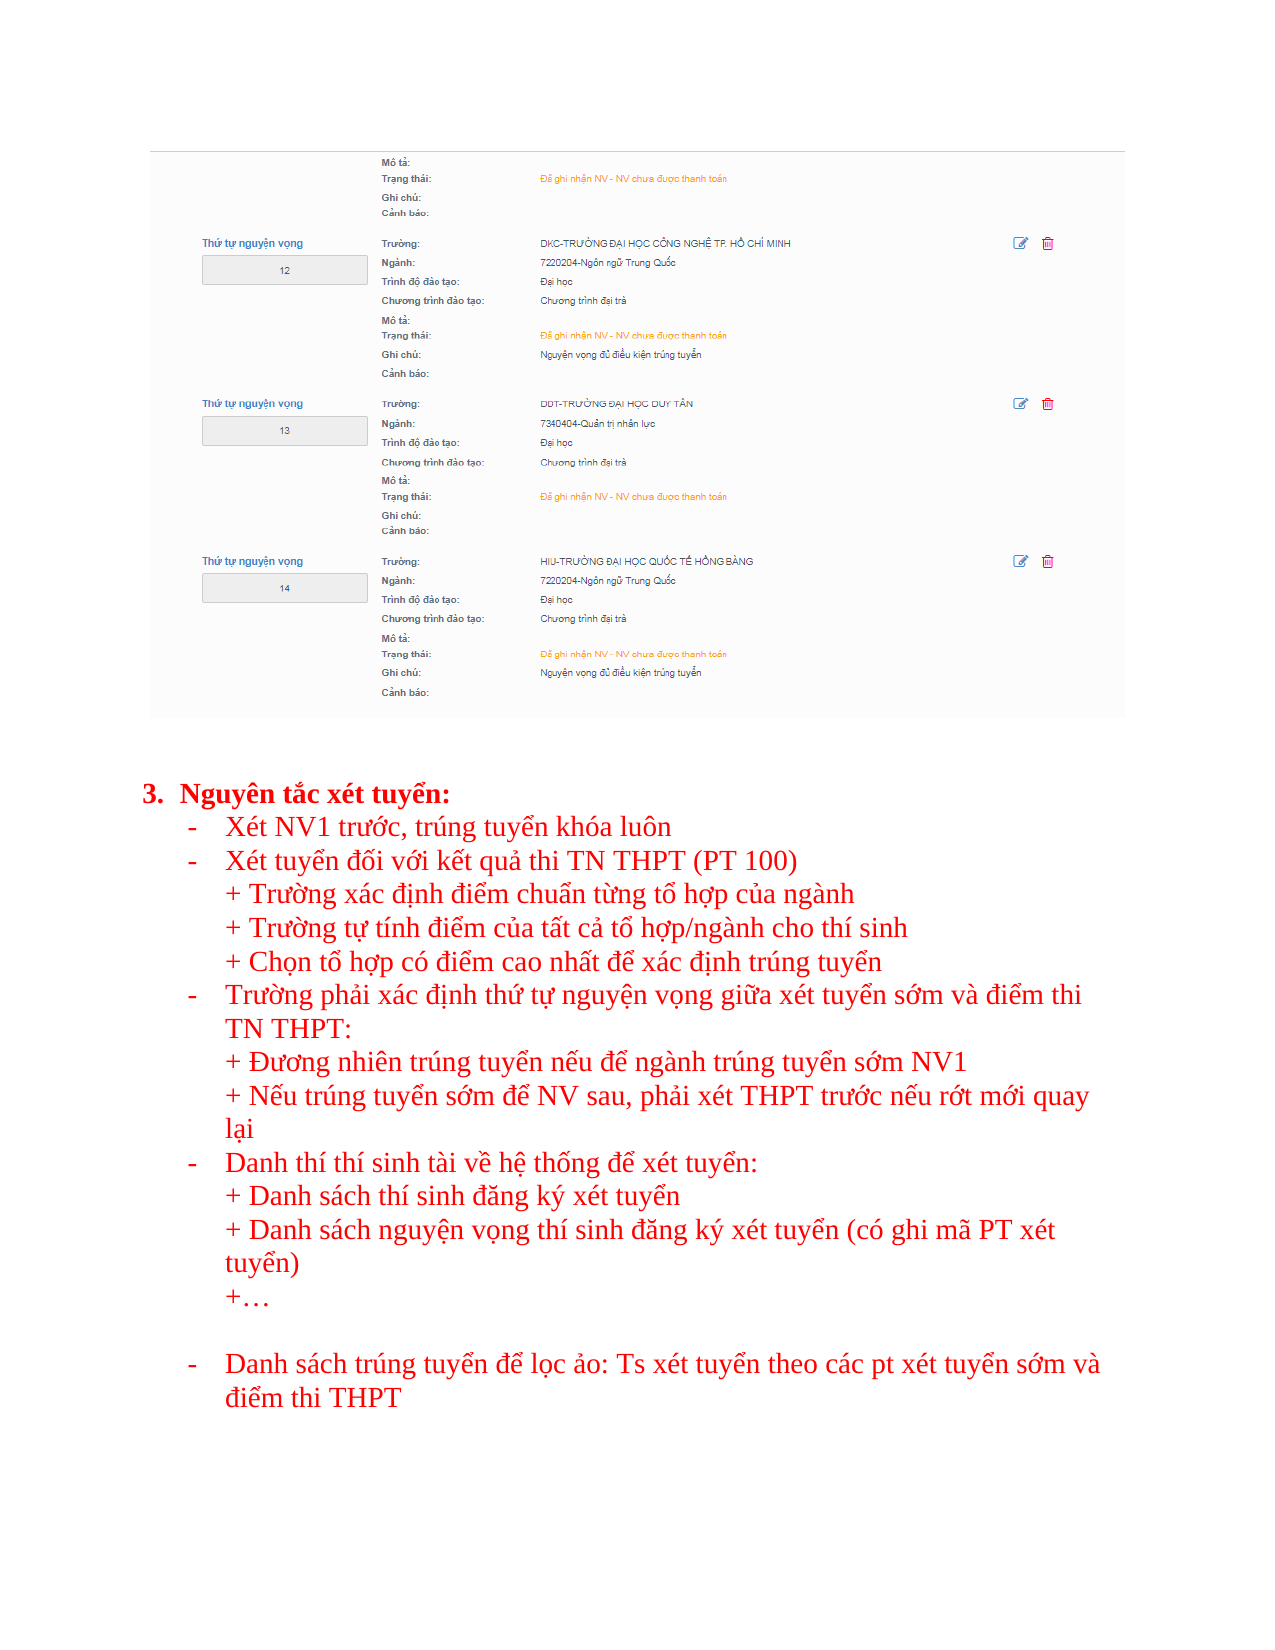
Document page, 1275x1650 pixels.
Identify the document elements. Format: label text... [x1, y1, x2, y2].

list + Danh sách thí sinh đăng ký xét tuyển [225, 1178, 1125, 1212]
list Xét NV1 trước, trúng tuyển khóa luôn [187, 809, 1125, 843]
list Xét tuyển đối với kết quả thi TN THPT (PT 100) [187, 843, 1125, 877]
list + Đương nhiên trúng tuyển nếu để ngành trúng tuyển sớm NV1 [225, 1044, 1125, 1078]
list + Danh sách nguyện vọng thí sinh đăng ký xét tuyển (có ghi mã PT xét tuyển) [225, 1212, 1125, 1279]
list + Trường tự tính điểm của tất cả tổ hợp/ngành cho thí sinh [225, 910, 1125, 944]
list +… [225, 1279, 1125, 1313]
list Danh sách trúng tuyển để lọc ảo: Ts xét tuyển theo các pt xét tuyển sớm và điểm thi THPT [187, 1346, 1125, 1413]
list Nguyên tắc xét tuyển: [142, 776, 1125, 809]
list + Trường xác định điểm chuẩn từng tổ hợp của ngành [225, 877, 1125, 910]
picture [150, 150, 1125, 718]
list Danh thí thí sinh tài về hệ thống để xét tuyển: [187, 1145, 1125, 1178]
list Trường phải xác định thứ tự nguyện vọng giữa xét tuyển sớm và điểm thi TN THPT: [187, 977, 1125, 1044]
list + Chọn tổ hợp có điểm cao nhất để xác định trúng tuyển [225, 944, 1125, 977]
list + Nếu trúng tuyển sớm để NV sau, phải xét THPT trước nếu rớt mới quay lại [225, 1078, 1125, 1145]
